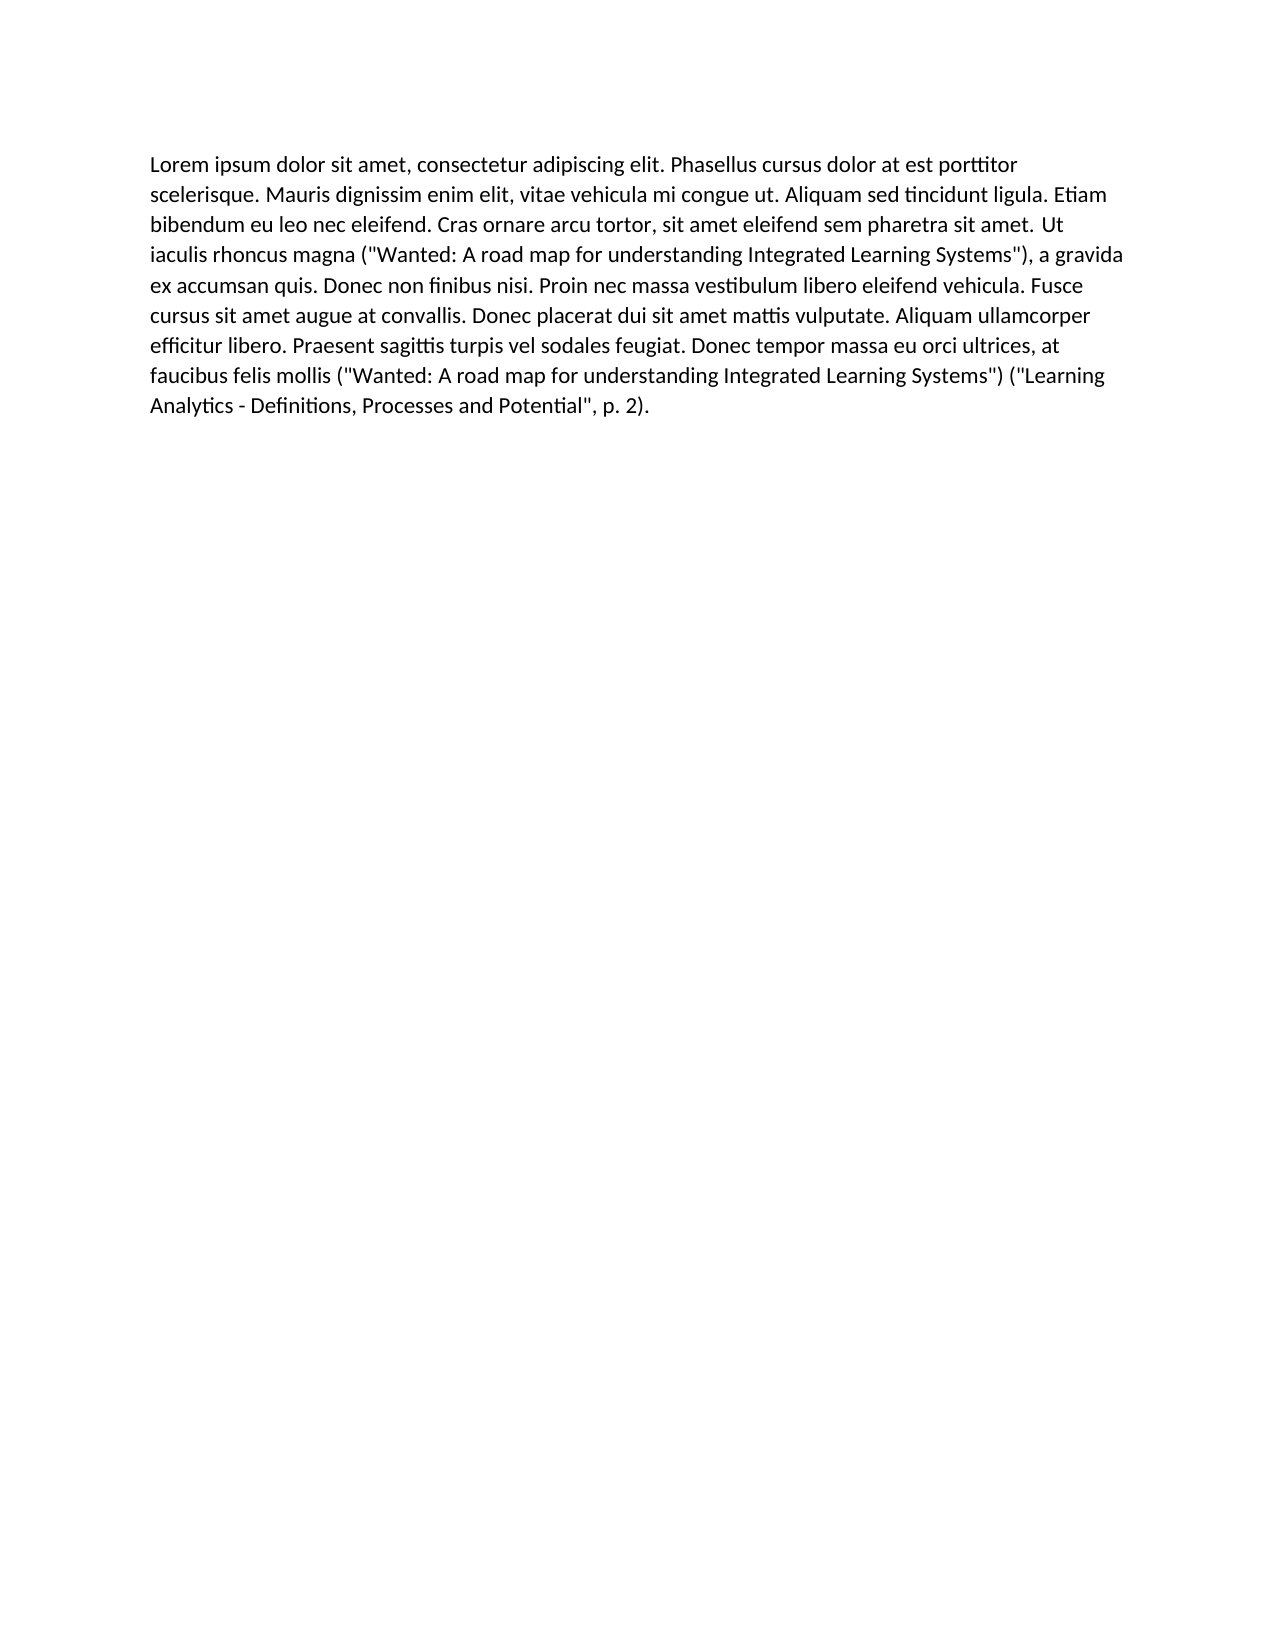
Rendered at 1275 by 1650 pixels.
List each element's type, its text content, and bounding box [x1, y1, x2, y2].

text Lorem ipsum dolor sit amet, consectetur adipiscing elit. Phasellus cursus dolor at est porttitor scelerisque. Mauris dignissim enim elit, vitae vehicula mi congue ut. Aliquam sed tincidunt ligula. Etiam bibendum eu leo nec eleifend. Cras ornare arcu tortor, sit amet eleifend sem pharetra sit amet. Ut iaculis rhoncus magna ("Wanted: A road map for understanding Integrated Learning Systems"), a gravida ex accumsan quis. Donec non finibus nisi. Proin nec massa vestibulum libero eleifend vehicula. Fusce cursus sit amet augue at convallis. Donec placerat dui sit amet mattis vulputate. Aliquam ullamcorper efficitur libero. Praesent sagittis turpis vel sodales feugiat. Donec tempor massa eu orci ultrices, at faucibus felis mollis ("Wanted: A road map for understanding Integrated Learning Systems") ("Learning Analytics - Definitions, Processes and Potential", p. 2). [150, 150, 1125, 420]
